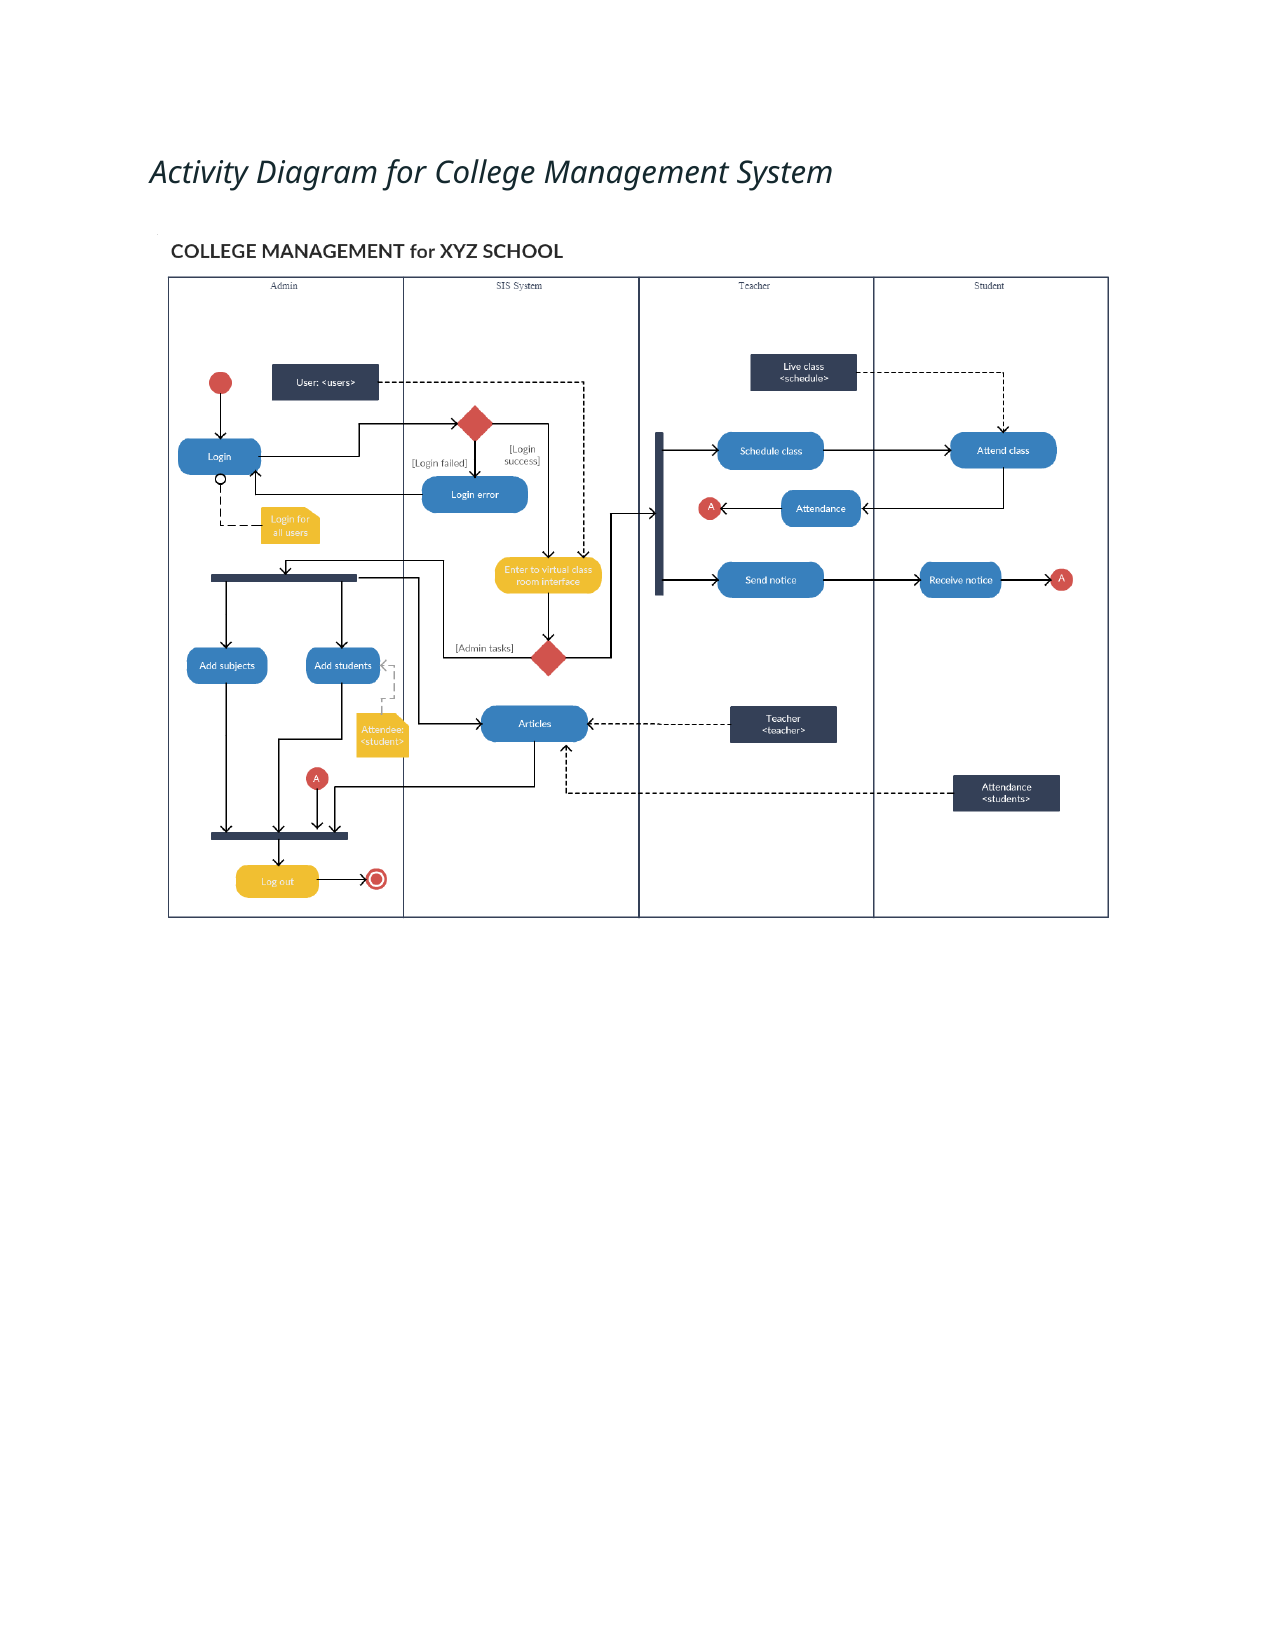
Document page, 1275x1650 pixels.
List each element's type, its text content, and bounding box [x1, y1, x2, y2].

subtitle Activity Diagram for College Management System [150, 150, 1125, 193]
picture [150, 227, 1125, 931]
